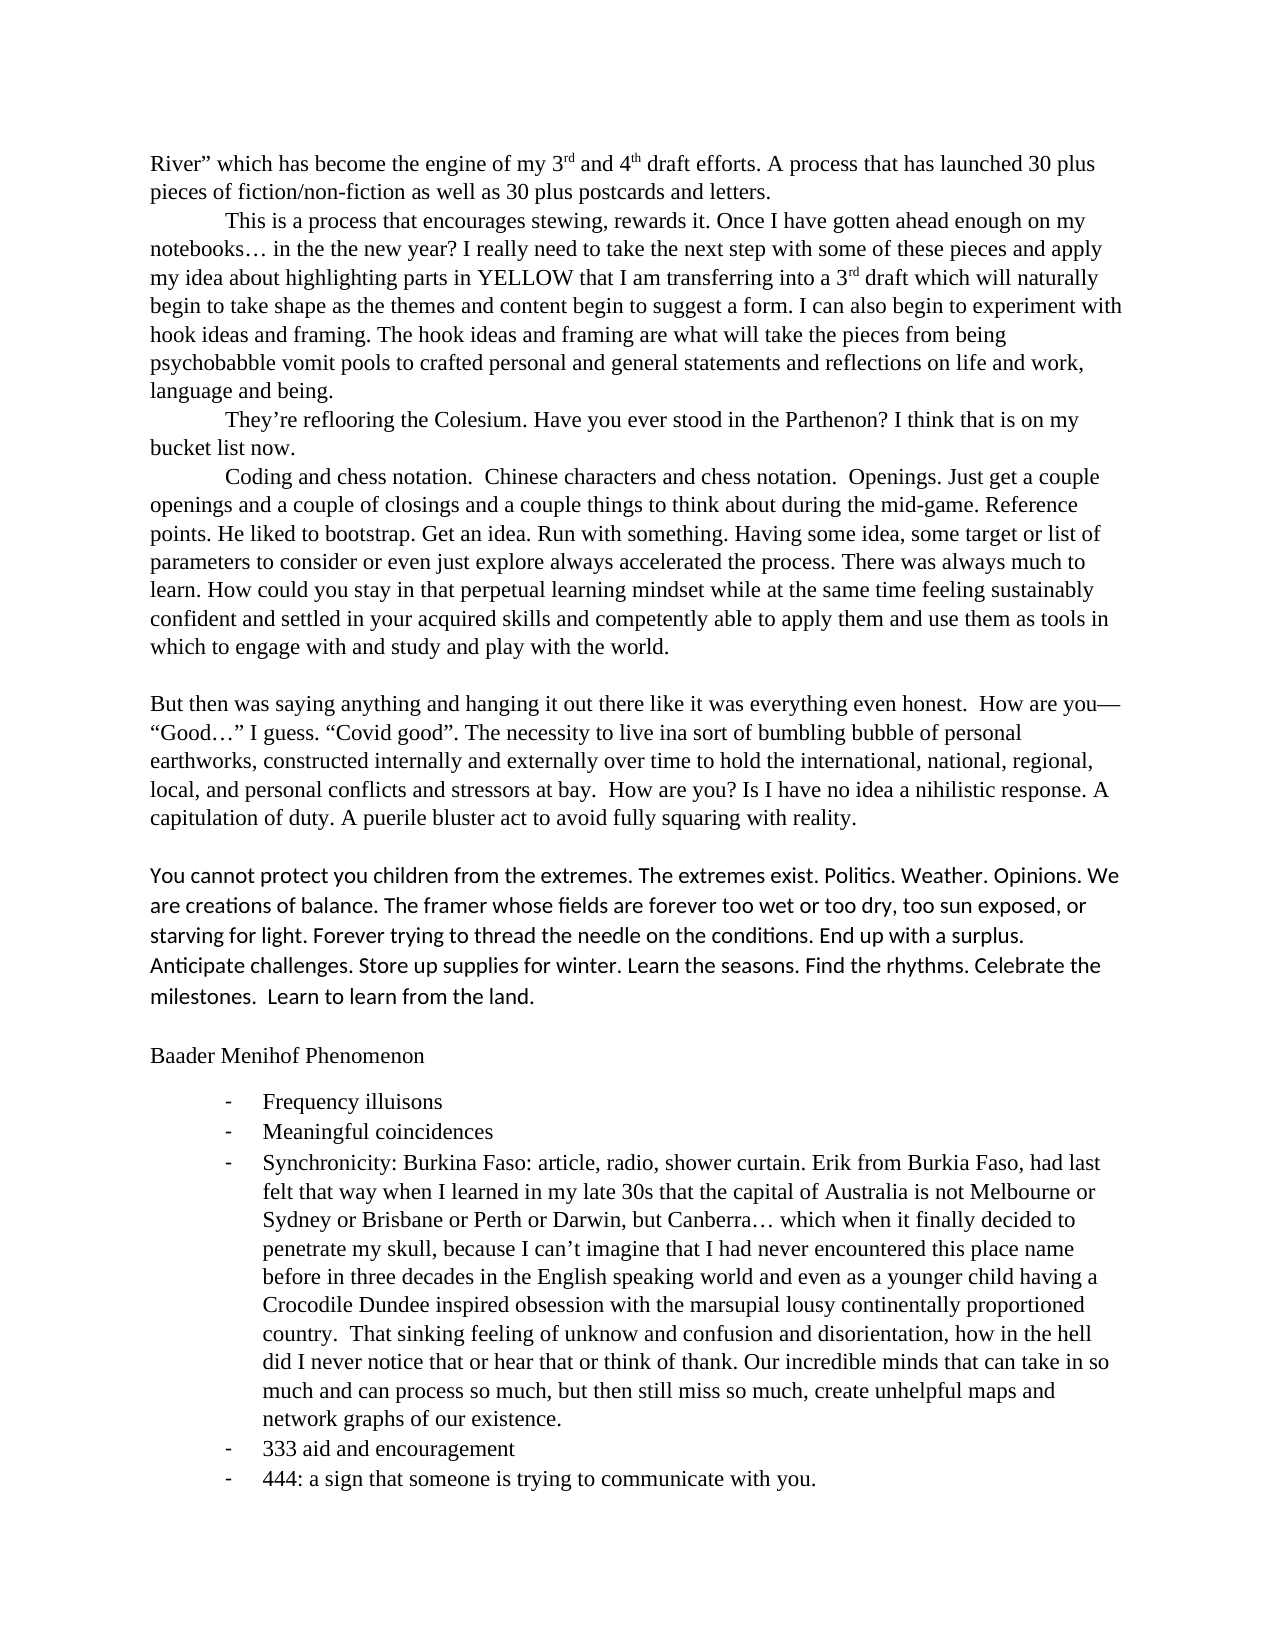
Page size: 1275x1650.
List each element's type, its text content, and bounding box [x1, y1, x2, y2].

text But then was saying anything and hanging it out there like it was everything even honest. How are you— “Good…” I guess. “Covid good”. The necessity to live ina sort of bumbling bubble of personal earthworks, constructed internally and externally over time to hold the international, national, regional, local, and personal conflicts and stressors at bay. How are you? Is I have no idea a nihilistic response. A capitulation of duty. A puerile bluster act to avoid fully squaring with reality. [150, 690, 1125, 830]
list Meaningful coincidences [225, 1117, 1125, 1146]
text This is a process that encourages stewing, rewards it. Once I have gotten ahead enough on my notebooks… in the the new year? I really need to take the next step with some of these pieces and apply my idea about highlighting parts in YELLOW that I am transferring into a 3rd draft which will naturally begin to take shape as the themes and content begin to suggest a form. I can also begin to experiment with hook ideas and framing. The hook ideas and framing are what will take the pieces from being psychobabble vomit pools to crafted personal and general statements and reflections on life and work, language and being. [150, 207, 1125, 404]
list 333 aid and encouragement [225, 1434, 1125, 1462]
list Synchronicity: Burkina Faso: article, radio, shower curtain. Erik from Burkia Faso, had last felt that way when I learned in my late 30s that the capital of Australia is not Melbourne or Sydney or Brisbane or Perth or Darwin, but Canberra… which when it finally decided to penetrate my skull, because I can’t imagine that I had never encountered this place name before in three decades in the English speaking world and even as a younger child having a Crocodile Dundee inspired obsession with the marsupial lousy continentally proportioned country. That sinking feeling of unknow and confusion and disorientation, how in the hell did I never notice that or hear that or think of thank. Our incredible minds that can take in so much and can process so much, but then still miss so much, create unhelpful maps and network graphs of our existence. [225, 1148, 1125, 1432]
text Baader Menihof Phenomenon [150, 1042, 1125, 1068]
text They’re reflooring the Colesium. Have you ever stood in the Parthenon? I think that is on my bucket list now. [150, 406, 1125, 461]
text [150, 150, 1125, 205]
list 444: a sign that someone is trying to communicate with you. [225, 1464, 1125, 1492]
list Frequency illuisons [225, 1087, 1125, 1115]
text You cannot protect you children from the extremes. The extremes exist. Politics. Weather. Opinions. We are creations of balance. The framer whose fields are forever too wet or too dry, too sun exposed, or starving for light. Forever trying to thread the needle on the conditions. End up with a surplus. Anticipate challenges. Store up supplies for winter. Learn the seasons. Find the rhythms. Celebrate the milestones. Learn to learn from the land. [150, 861, 1125, 1010]
text Coding and chess notation. Chinese characters and chess notation. Openings. Just get a couple openings and a couple of closings and a couple things to think about during the mid-game. Reference points. He liked to bootstrap. Get an idea. Run with something. Having some idea, some target or list of parameters to consider or even just explore always accelerated the process. There was always much to learn. How could you stay in that perpetual learning mindset while at the same time feeling sustainably confident and settled in your acquired skills and competently able to apply them and use them as tools in which to engage with and study and play with the world. [150, 463, 1125, 660]
